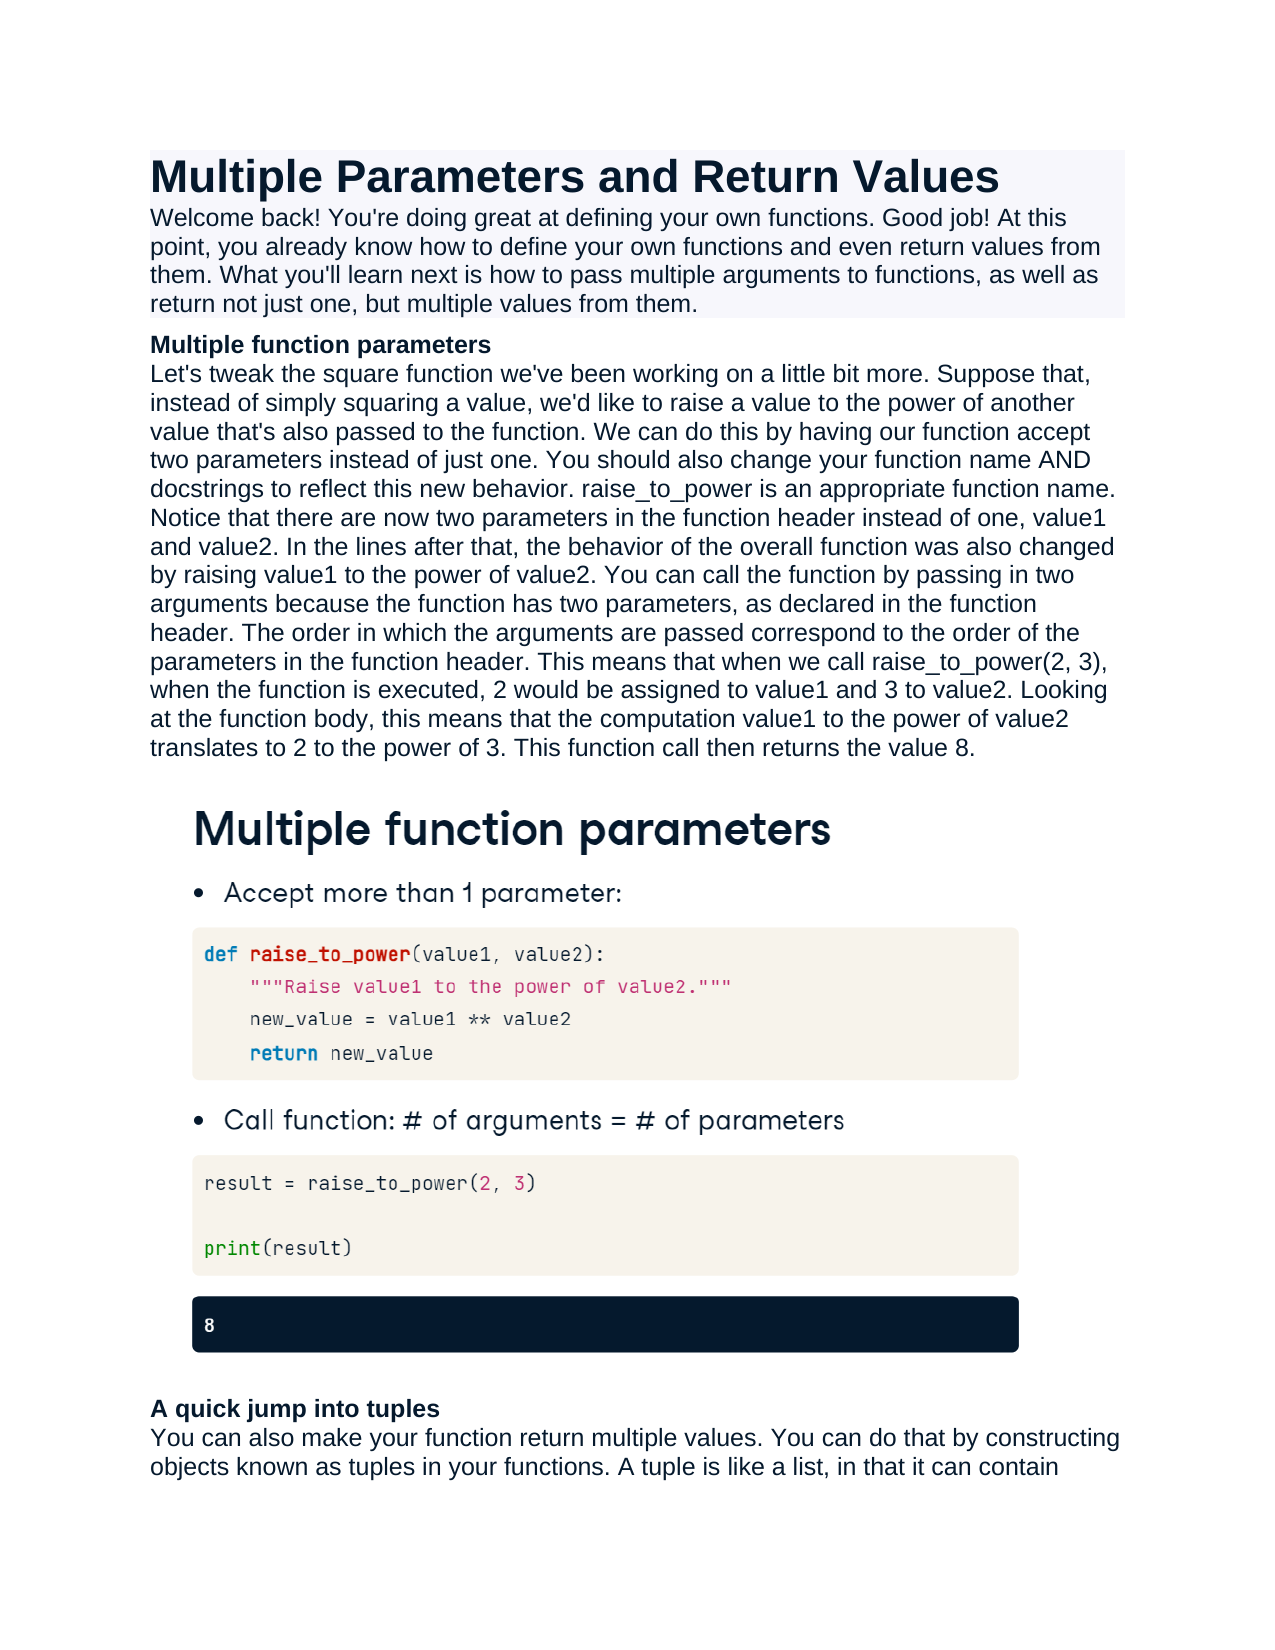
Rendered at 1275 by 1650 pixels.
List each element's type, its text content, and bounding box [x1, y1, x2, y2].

picture [150, 773, 1125, 1382]
text Multiple function parameters [150, 330, 1125, 359]
text Let's tweak the square function we've been working on a little bit more. Suppose that, instead of simply squaring a value, we'd like to raise a value to the power of another value that's also passed to the function. We can do this by having our function accept two parameters instead of just one. You should also change your function name AND docstrings to reflect this new behavior. raise_to_power is an appropriate function name. Notice that there are now two parameters in the function header instead of one, value1 and value2. In the lines after that, the behavior of the overall function was also changed by raising value1 to the power of value2. You can call the function by passing in two arguments because the function has two parameters, as declared in the function header. The order in which the arguments are passed correspond to the order of the parameters in the function header. This means that when we call raise_to_power(2, 3), when the function is executed, 2 would be assigned to value1 and 3 to value2. Looking at the function body, this means that the computation value1 to the power of value2 translates to 2 to the power of 3. This function call then returns the value 8. [150, 359, 1125, 761]
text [150, 1423, 1125, 1480]
text A quick jump into tuples [150, 1394, 1125, 1423]
text Multiple Parameters and Return Values [150, 150, 1125, 203]
text Welcome back! You're doing great at defining your own functions. Good job! At this point, you already know how to define your own functions and even return values from them. What you'll learn next is how to pass multiple arguments to functions, as well as return not just one, but multiple values from them. [150, 203, 1125, 318]
